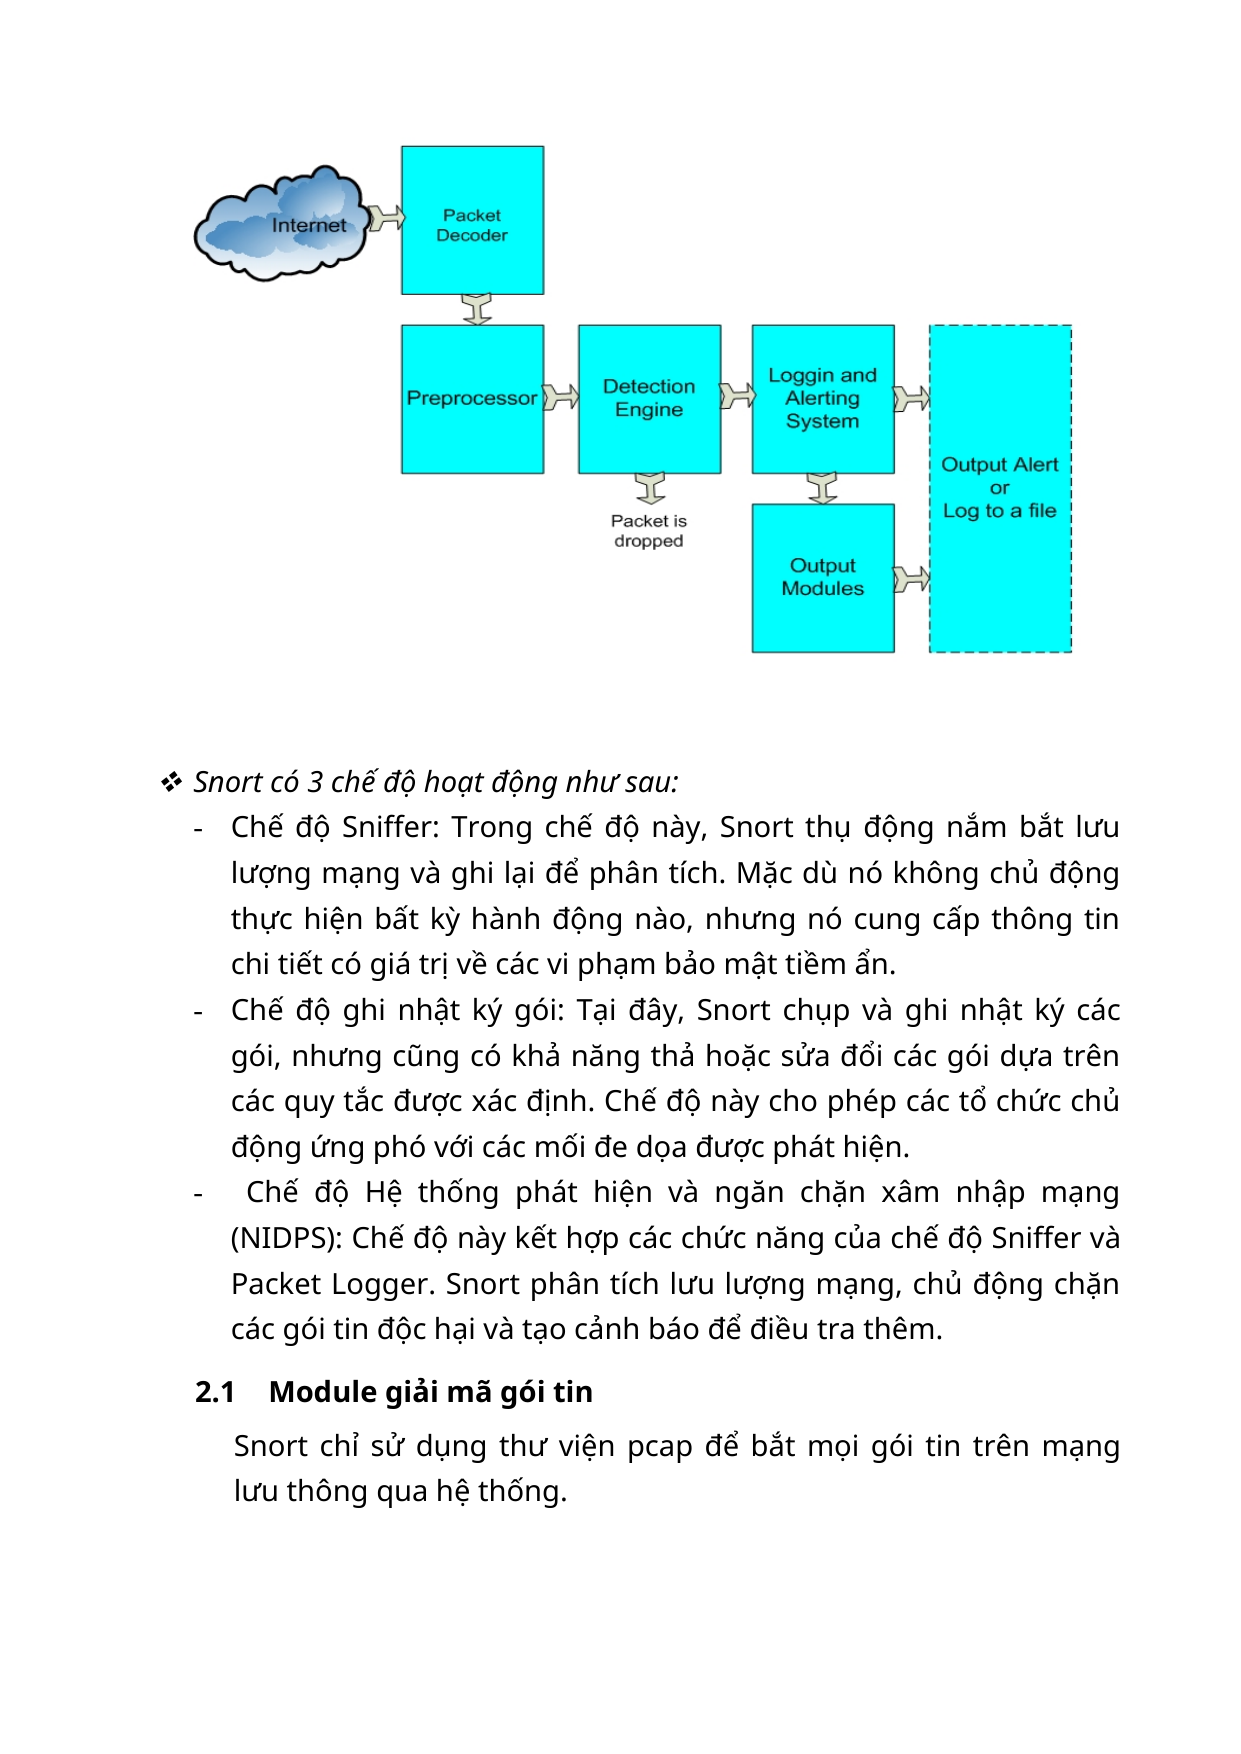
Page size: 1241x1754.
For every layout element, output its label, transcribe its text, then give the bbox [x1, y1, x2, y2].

list Chế độ Hệ thống phát hiện và ngăn chặn xâm nhập mạng (NIDPS): Chế độ này kết hợp các chức năng của chế độ Sniffer và Packet Logger. Snort phân tích lưu lượng mạng, chủ động chặn các gói tin độc hại và tạo cảnh báo để điều tra thêm. [193, 1172, 1122, 1348]
subtitle Module giải mã gói tin [195, 1371, 1122, 1411]
list Chế độ ghi nhật ký gói: Tại đây, Snort chụp và ghi nhật ký các gói, nhưng cũng có khả năng thả hoặc sửa đổi các gói dựa trên các quy tắc được xác định. Chế độ này cho phép các tổ chức chủ động ứng phó với các mối đe dọa được phát hiện. [193, 989, 1122, 1166]
picture [193, 118, 1091, 666]
text Snort chỉ sử dụng thư viện pcap để bắt mọi gói tin trên mạng lưu thông qua hệ thống. [234, 1425, 1122, 1510]
list Chế độ Sniffer: Trong chế độ này, Snort thụ động nắm bắt lưu lượng mạng và ghi lại để phân tích. Mặc dù nó không chủ động thực hiện bất kỳ hành động nào, nhưng nó cung cấp thông tin chi tiết có giá trị về các vi phạm bảo mật tiềm ẩn. [193, 807, 1122, 983]
list Snort có 3 chế độ hoạt động như sau: [156, 761, 1122, 801]
